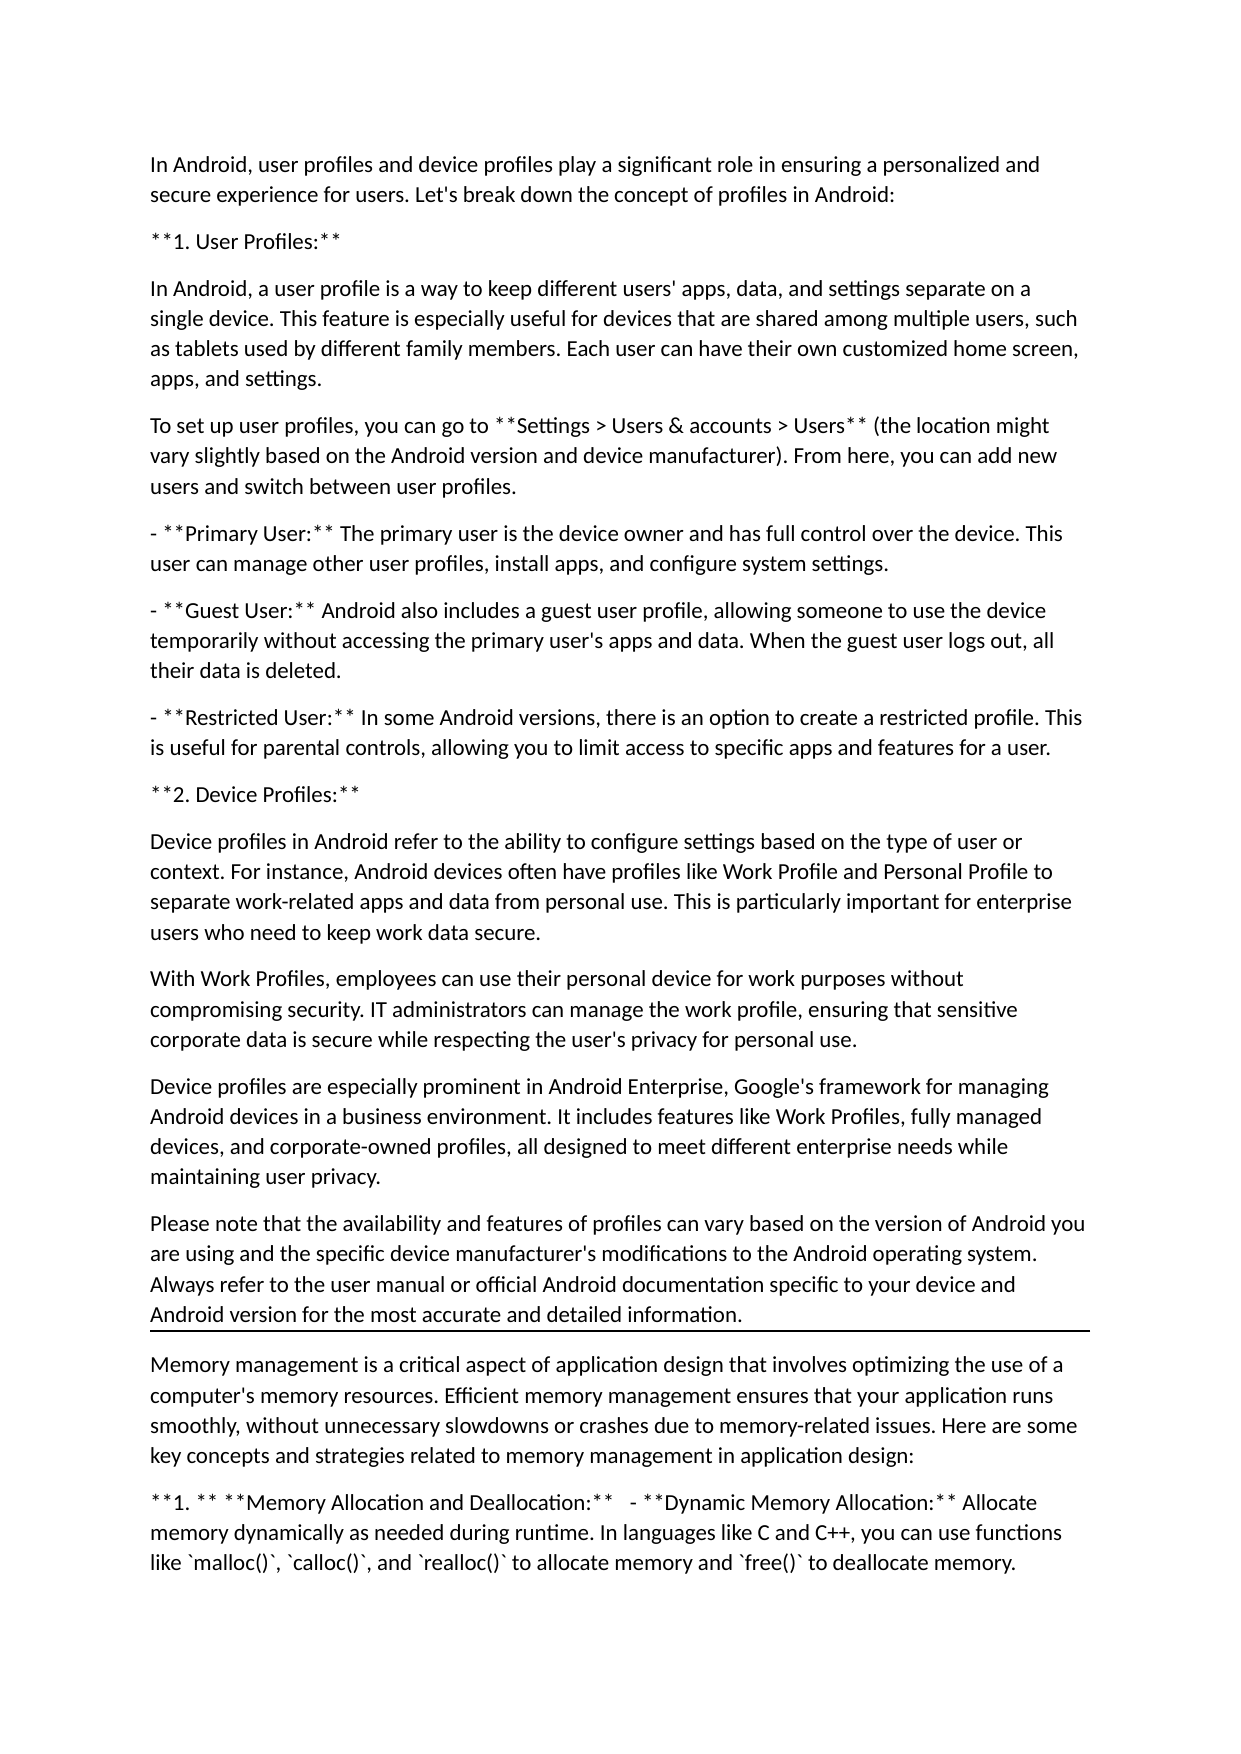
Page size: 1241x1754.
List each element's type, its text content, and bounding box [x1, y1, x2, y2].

text In Android, a user profile is a way to keep different users' apps, data, and settings separate on a single device. This feature is especially useful for devices that are shared among multiple users, such as tablets used by different family members. Each user can have their own customized home screen, apps, and settings. [150, 274, 1090, 393]
text Please note that the availability and features of profiles can vary based on the version of Android you are using and the specific device manufacturer's modifications to the Android operating system. Always refer to the user manual or official Android documentation specific to your device and Android version for the most accurate and detailed information. [150, 1209, 1090, 1330]
text **1. ** **Memory Allocation and Deallocation:** - **Dynamic Memory Allocation:** Allocate memory dynamically as needed during runtime. In languages like C and C++, you can use functions like `malloc()`, `calloc()`, and `realloc()` to allocate memory and `free()` to deallocate memory. [150, 1488, 1090, 1576]
text - **Guest User:** Android also includes a guest user profile, allowing someone to use the device temporarily without accessing the primary user's apps and data. When the guest user logs out, all their data is deleted. [150, 596, 1090, 684]
text Device profiles in Android refer to the ability to configure settings based on the type of user or context. For instance, Android devices often have profiles like Work Profile and Personal Profile to separate work-related apps and data from personal use. This is particularly important for enterprise users who need to keep work data secure. [150, 827, 1090, 946]
text - **Restricted User:** In some Android versions, there is an option to create a restricted profile. This is useful for parental controls, allowing you to limit access to specific apps and features for a user. [150, 703, 1090, 761]
text Device profiles are especially prominent in Android Enterprise, Google's framework for managing Android devices in a business environment. It includes features like Work Profiles, fully managed devices, and corporate-owned profiles, all designed to meet different enterprise needs while maintaining user privacy. [150, 1072, 1090, 1191]
text **1. User Profiles:** [150, 227, 1090, 255]
text In Android, user profiles and device profiles play a significant role in ensuring a personalized and secure experience for users. Let's break down the concept of profiles in Android: [150, 150, 1090, 208]
text - **Primary User:** The primary user is the device owner and has full control over the device. This user can manage other user profiles, install apps, and configure system settings. [150, 519, 1090, 577]
text To set up user profiles, you can go to **Settings > Users & accounts > Users** (the location might vary slightly based on the Android version and device manufacturer). From here, you can add new users and switch between user profiles. [150, 411, 1090, 500]
text With Work Profiles, employees can use their personal device for work purposes without compromising security. IT administrators can manage the work profile, ensuring that sensitive corporate data is secure while respecting the user's privacy for personal use. [150, 964, 1090, 1053]
text **2. Device Profiles:** [150, 780, 1090, 808]
text Memory management is a critical aspect of application design that involves optimizing the use of a computer's memory resources. Efficient memory management ensures that your application runs smoothly, without unnecessary slowdowns or crashes due to memory-related issues. Here are some key concepts and strategies related to memory management in application design: [150, 1351, 1090, 1469]
